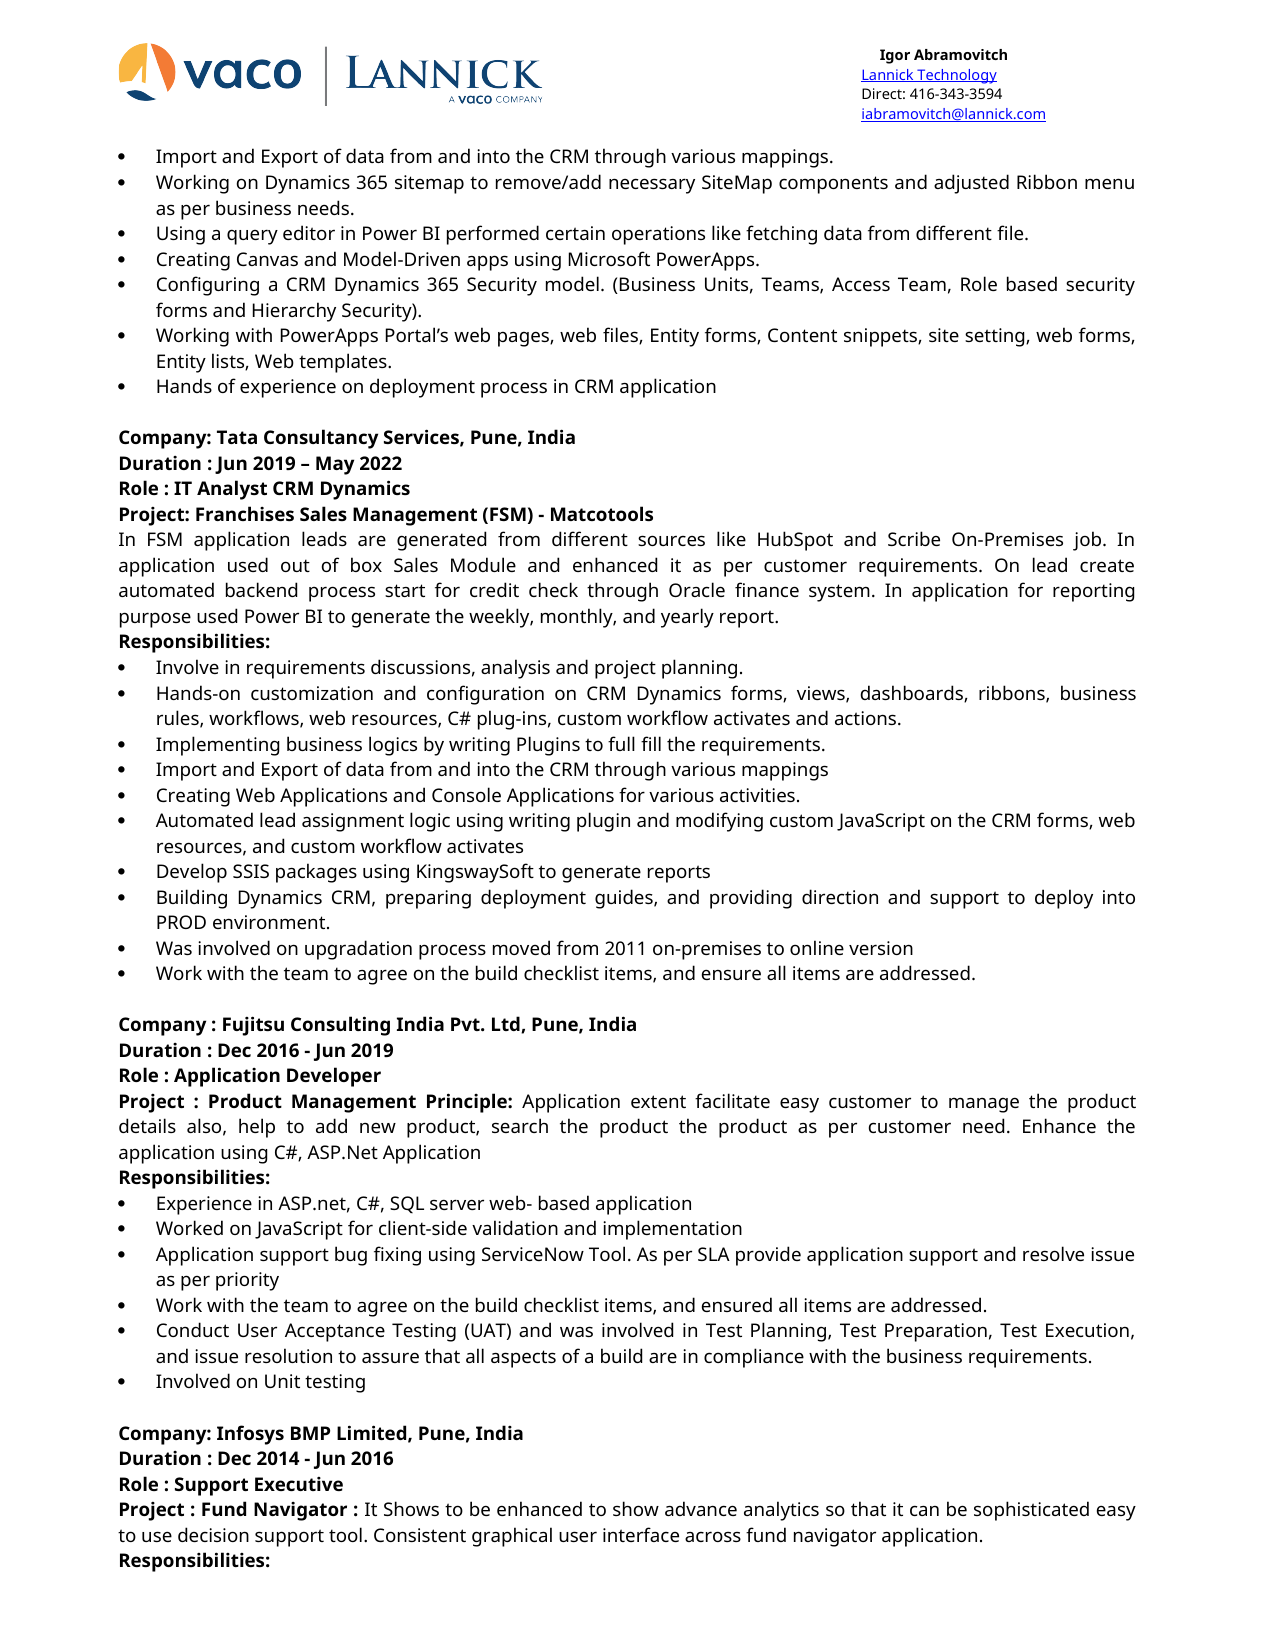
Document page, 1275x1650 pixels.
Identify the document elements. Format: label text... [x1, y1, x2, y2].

picture [118, 43, 543, 106]
list Using a query editor in Power BI performed certain operations like fetching data from different file. [118, 220, 1137, 246]
list Work with the team to agree on the build checklist items, and ensured all items are addressed. [118, 1292, 1137, 1318]
text Role : Support Executive [118, 1471, 1137, 1496]
list Working on Dynamics 365 sitemap to remove/add necessary SiteMap components and adjusted Ribbon menu as per business needs. [118, 169, 1137, 220]
text Role : IT Analyst CRM Dynamics [118, 476, 1137, 501]
text Company: Tata Consultancy Services, Pune, India [118, 424, 1137, 450]
text Company : Fujitsu Consulting India Pvt. Ltd, Pune, India [118, 1012, 1137, 1037]
text Project : Product Management Principle: Application extent facilitate easy customer to manage the product details also, help to add new product, search the product the product as per customer need. Enhance the application using C#, ASP.Net Application [118, 1088, 1137, 1165]
list Hands-on customization and configuration on CRM Dynamics forms, views, dashboards, ribbons, business rules, workflows, web resources, C# plug-ins, custom workflow activates and actions. [118, 680, 1137, 731]
list Building Dynamics CRM, preparing deployment guides, and providing direction and support to deploy into PROD environment. [118, 884, 1137, 935]
text Duration : Dec 2014 - Jun 2016 [118, 1445, 1137, 1471]
text Responsibilities: [118, 1165, 1137, 1190]
list Configuring a CRM Dynamics 365 Security model. (Business Units, Teams, Access Team, Role based security forms and Hierarchy Security). [118, 271, 1137, 322]
list Import and Export of data from and into the CRM through various mappings. [118, 144, 1137, 169]
list Working with PowerApps Portal’s web pages, web files, Entity forms, Content snippets, site setting, web forms, Entity lists, Web templates. [118, 322, 1137, 373]
list Involve in requirements discussions, analysis and project planning. [118, 654, 1137, 680]
text Role : Application Developer [118, 1063, 1137, 1088]
list Creating Web Applications and Console Applications for various activities. [118, 782, 1137, 807]
list Was involved on upgradation process moved from 2011 on-premises to online version [118, 935, 1137, 961]
text Duration : Jun 2019 – May 2022 [118, 450, 1137, 476]
text In FSM application leads are generated from different sources like HubSpot and Scribe On-Premises job. In application used out of box Sales Module and enhanced it as per customer requirements. On lead create automated backend process start for credit check through Oracle finance system. In application for reporting purpose used Power BI to generate the weekly, monthly, and yearly report. [118, 527, 1137, 629]
list Creating Canvas and Model-Driven apps using Microsoft PowerApps. [118, 246, 1137, 271]
text Responsibilities: [118, 629, 1137, 654]
list Experience in ASP.net, C#, SQL server web- based application [118, 1190, 1137, 1216]
text Company: Infosys BMP Limited, Pune, India [118, 1420, 1137, 1445]
list Automated lead assignment logic using writing plugin and modifying custom JavaScript on the CRM forms, web resources, and custom workflow activates [118, 807, 1137, 858]
list Implementing business logics by writing Plugins to full fill the requirements. [118, 731, 1137, 756]
list Develop SSIS packages using KingswaySoft to generate reports [118, 858, 1137, 884]
list Hands of experience on deployment process in CRM application [118, 373, 1137, 399]
list Work with the team to agree on the build checklist items, and ensure all items are addressed. [118, 961, 1137, 986]
list Import and Export of data from and into the CRM through various mappings [118, 756, 1137, 782]
text Project : Fund Navigator : It Shows to be enhanced to show advance analytics so that it can be sophisticated easy to use decision support tool. Consistent graphical user interface across fund navigator application. [118, 1496, 1137, 1547]
list Conduct User Acceptance Testing (UAT) and was involved in Test Planning, Test Preparation, Test Execution, and issue resolution to assure that all aspects of a build are in compliance with the business requirements. [118, 1318, 1137, 1369]
list Application support bug fixing using ServiceNow Tool. As per SLA provide application support and resolve issue as per priority [118, 1241, 1137, 1292]
text Duration : Dec 2016 - Jun 2019 [118, 1037, 1137, 1063]
text Responsibilities: [118, 1547, 1137, 1573]
list Involved on Unit testing [118, 1369, 1137, 1394]
text Project: Franchises Sales Management (FSM) - Matcotools [118, 501, 1137, 527]
list Worked on JavaScript for client-side validation and implementation [118, 1216, 1137, 1241]
